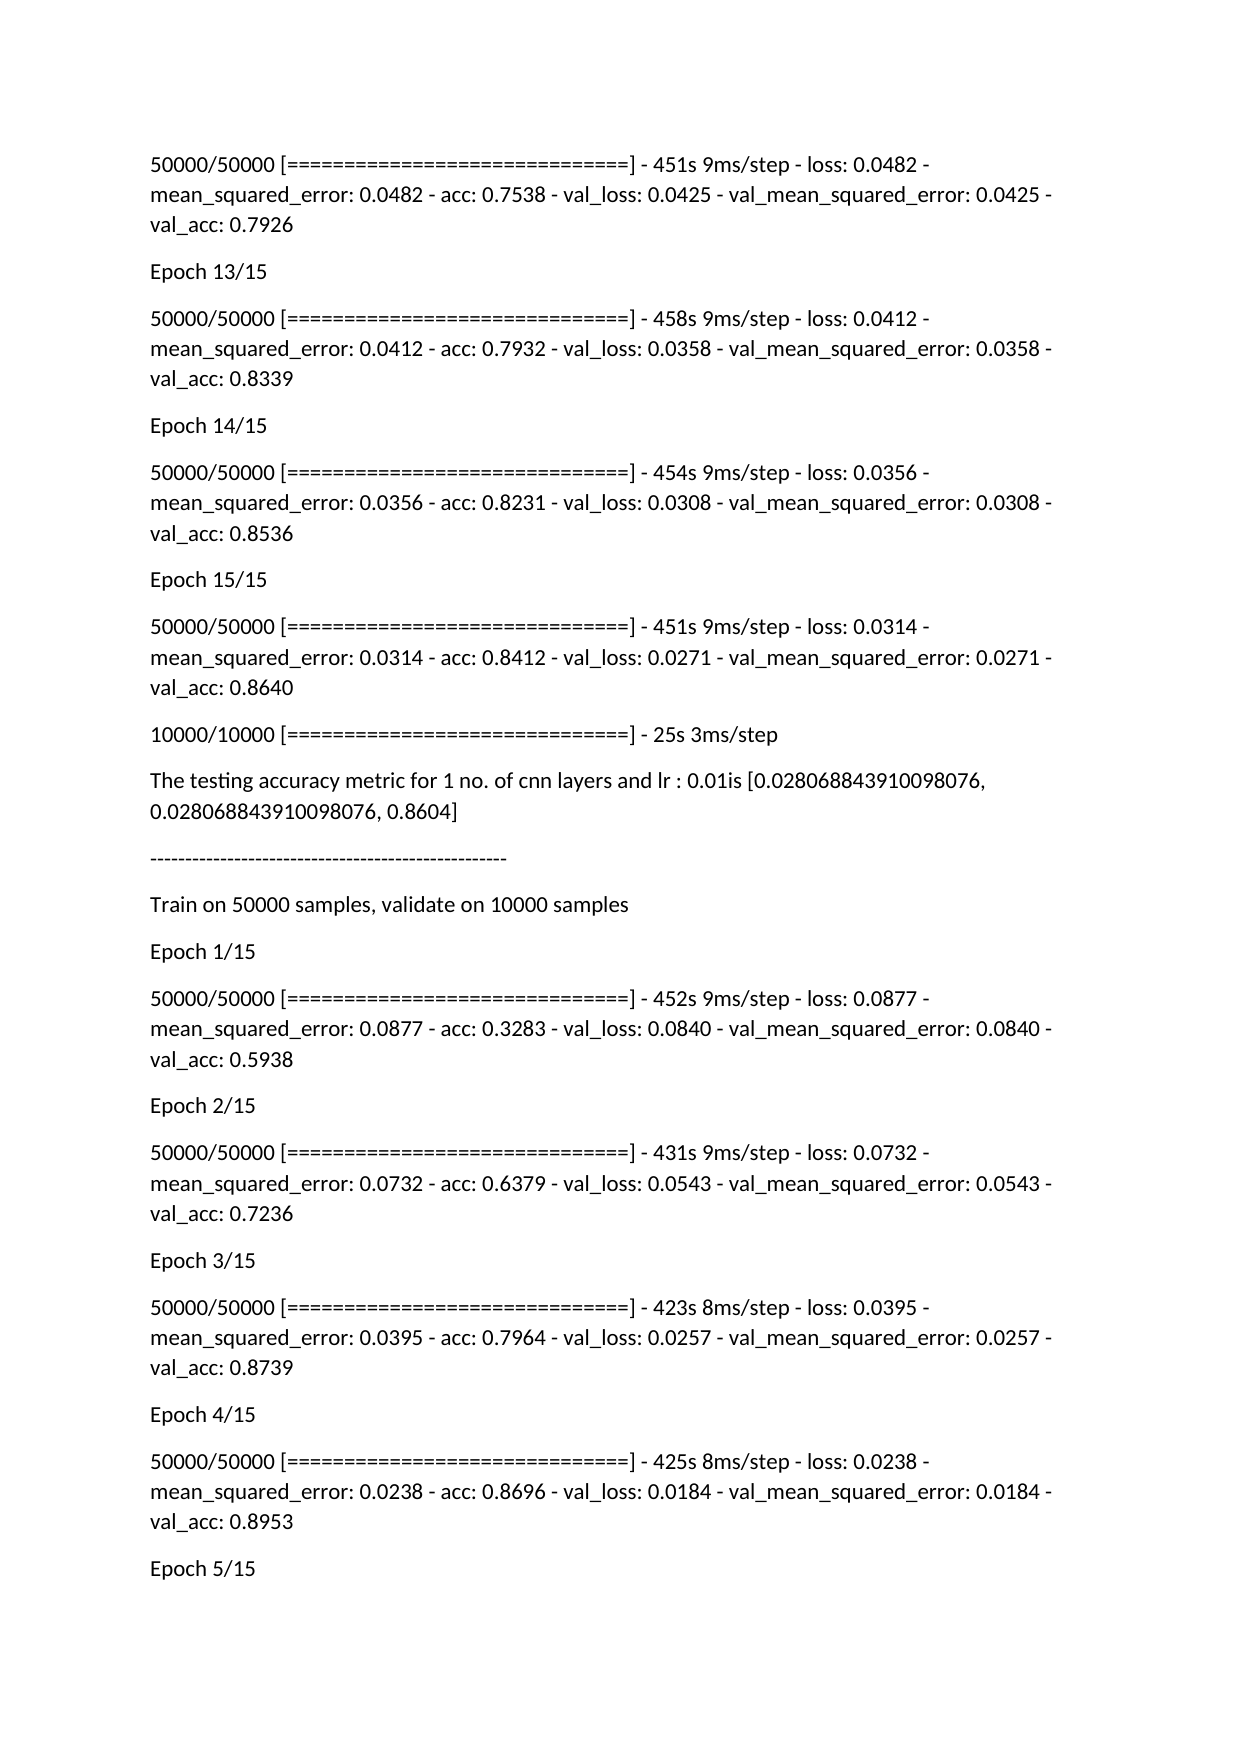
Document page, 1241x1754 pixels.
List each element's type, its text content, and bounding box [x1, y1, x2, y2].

text Epoch 13/15 [150, 257, 1090, 285]
text Epoch 15/15 [150, 566, 1090, 594]
text 10000/10000 [==============================] - 25s 3ms/step [150, 720, 1090, 748]
text 50000/50000 [==============================] - 425s 8ms/step - loss: 0.0238 - mean_squared_error: 0.0238 - acc: 0.8696 - val_loss: 0.0184 - val_mean_squared_error: 0.0184 - val_acc: 0.8953 [150, 1447, 1090, 1535]
text 50000/50000 [==============================] - 451s 9ms/step - loss: 0.0482 - mean_squared_error: 0.0482 - acc: 0.7538 - val_loss: 0.0425 - val_mean_squared_error: 0.0425 - val_acc: 0.7926 [150, 150, 1090, 238]
text 50000/50000 [==============================] - 458s 9ms/step - loss: 0.0412 - mean_squared_error: 0.0412 - acc: 0.7932 - val_loss: 0.0358 - val_mean_squared_error: 0.0358 - val_acc: 0.8339 [150, 304, 1090, 393]
text 50000/50000 [==============================] - 454s 9ms/step - loss: 0.0356 - mean_squared_error: 0.0356 - acc: 0.8231 - val_loss: 0.0308 - val_mean_squared_error: 0.0308 - val_acc: 0.8536 [150, 458, 1090, 547]
text Epoch 2/15 [150, 1092, 1090, 1120]
text 50000/50000 [==============================] - 451s 9ms/step - loss: 0.0314 - mean_squared_error: 0.0314 - acc: 0.8412 - val_loss: 0.0271 - val_mean_squared_error: 0.0271 - val_acc: 0.8640 [150, 612, 1090, 701]
text 50000/50000 [==============================] - 452s 9ms/step - loss: 0.0877 - mean_squared_error: 0.0877 - acc: 0.3283 - val_loss: 0.0840 - val_mean_squared_error: 0.0840 - val_acc: 0.5938 [150, 984, 1090, 1073]
text Train on 50000 samples, validate on 10000 samples [150, 891, 1090, 919]
text Epoch 4/15 [150, 1400, 1090, 1428]
text The testing accuracy metric for 1 no. of cnn layers and lr : 0.01is [0.028068843910098076, 0.028068843910098076, 0.8604] [150, 767, 1090, 825]
text --------------------------------------------------- [150, 844, 1090, 872]
text Epoch 14/15 [150, 411, 1090, 439]
text Epoch 5/15 [150, 1554, 1090, 1582]
text Epoch 1/15 [150, 937, 1090, 966]
text Epoch 3/15 [150, 1246, 1090, 1274]
text 50000/50000 [==============================] - 431s 9ms/step - loss: 0.0732 - mean_squared_error: 0.0732 - acc: 0.6379 - val_loss: 0.0543 - val_mean_squared_error: 0.0543 - val_acc: 0.7236 [150, 1138, 1090, 1227]
text 50000/50000 [==============================] - 423s 8ms/step - loss: 0.0395 - mean_squared_error: 0.0395 - acc: 0.7964 - val_loss: 0.0257 - val_mean_squared_error: 0.0257 - val_acc: 0.8739 [150, 1293, 1090, 1381]
